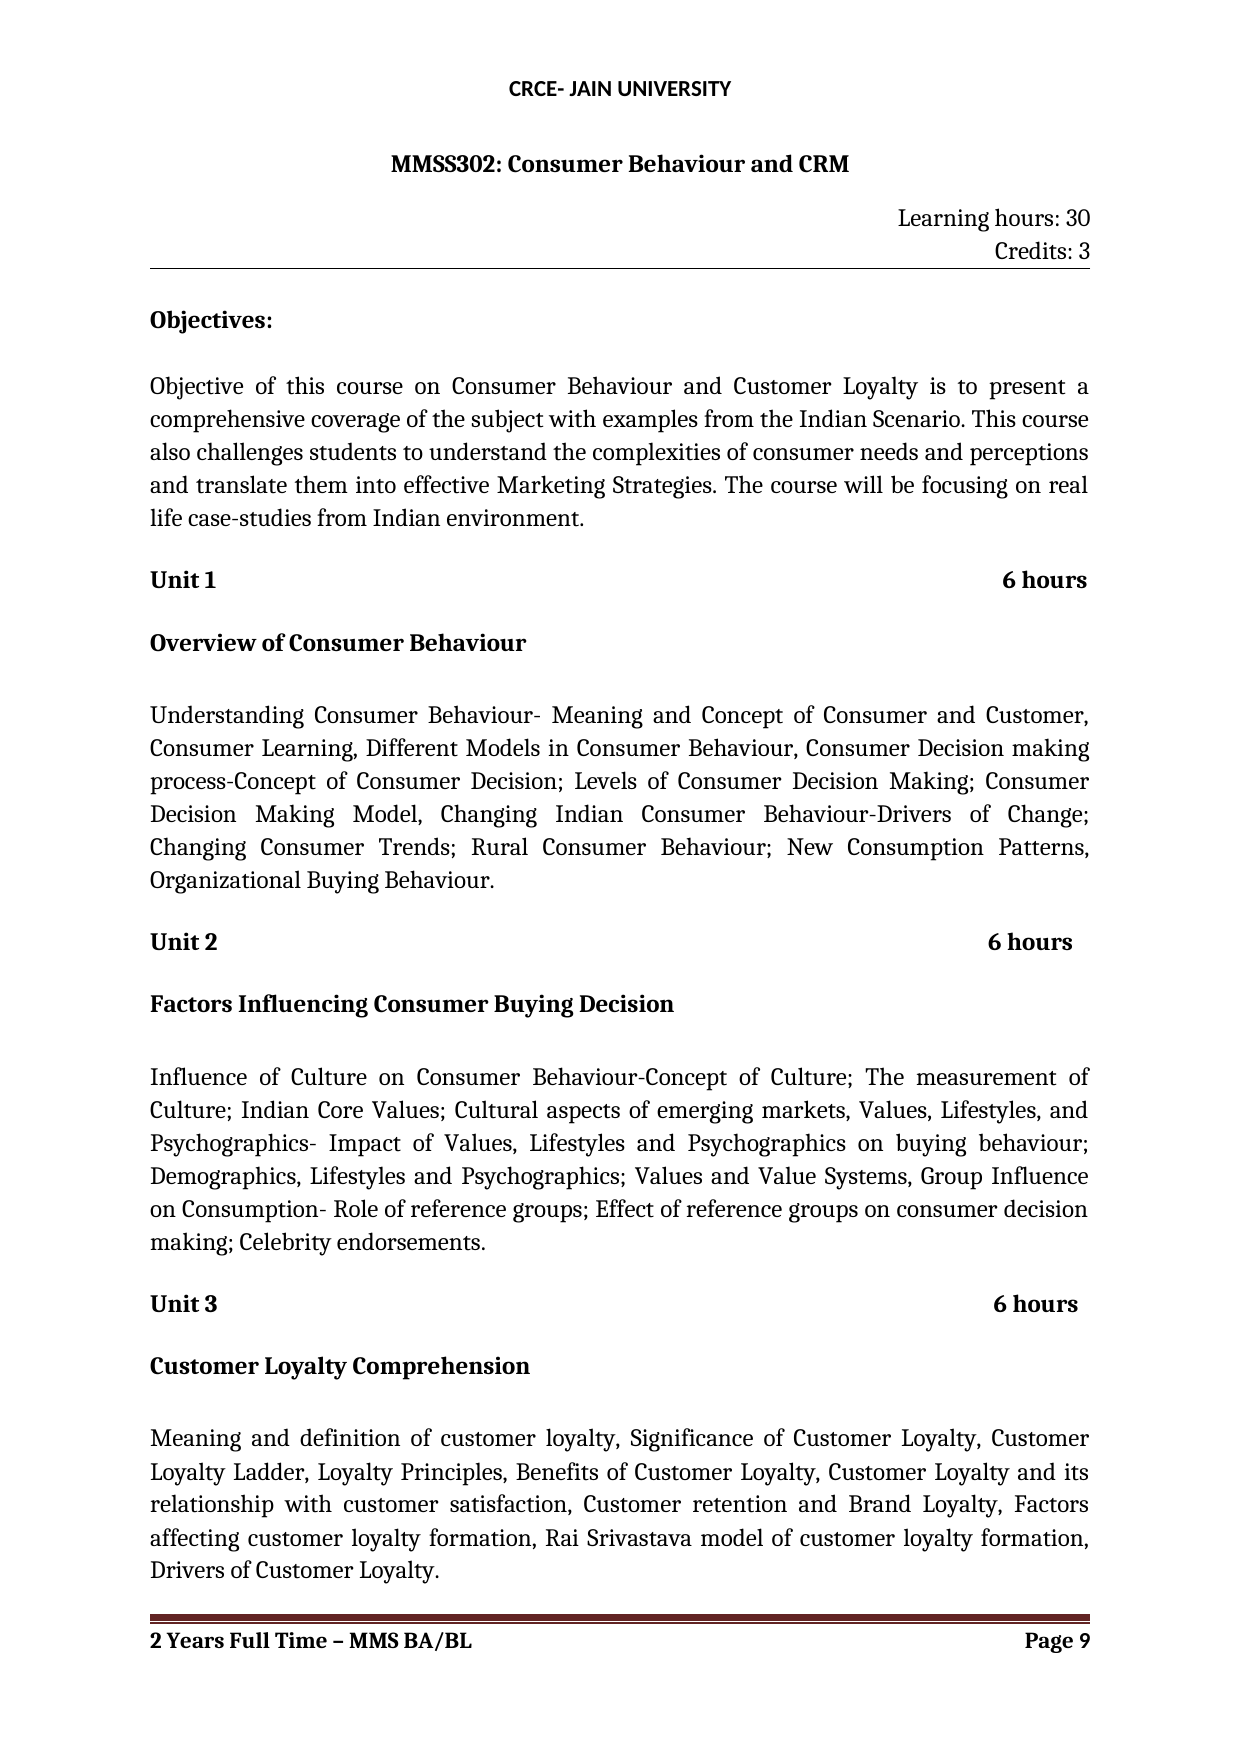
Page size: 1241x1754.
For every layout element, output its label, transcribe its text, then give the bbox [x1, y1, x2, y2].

text Influence of Culture on Consumer Behaviour-Concept of Culture; The measurement of Culture; Indian Core Values; Cultural aspects of emerging markets, Values, Lifestyles, and Psychographics- Impact of Values, Lifestyles and Psychographics on buying behaviour; Demographics, Lifestyles and Psychographics; Values and Value Systems, Group Influence on Consumption- Role of reference groups; Effect of reference groups on consumer decision making; Celebrity endorsements. [150, 1063, 1090, 1256]
text Objective of this course on Consumer Behaviour and Customer Loyalty is to present a comprehensive coverage of the subject with examples from the Indian Scenario. This course also challenges students to understand the complexities of consumer needs and perceptions and translate them into effective Marketing Strategies. The course will be focusing on real life case-studies from Indian environment. [150, 372, 1090, 533]
text Customer Loyalty Comprehension [150, 1352, 1090, 1381]
text Overview of Consumer Behaviour [150, 628, 1090, 657]
text Unit 2 6 hours [150, 928, 1090, 957]
text Learning hours: 30 [150, 204, 1090, 233]
text Meaning and definition of customer loyalty, Significance of Customer Loyalty, Customer Loyalty Ladder, Loyalty Principles, Benefits of Customer Loyalty, Customer Loyalty and its relationship with customer satisfaction, Customer retention and Brand Loyalty, Factors affecting customer loyalty formation, Rai Srivastava model of customer loyalty formation, Drivers of Customer Loyalty. [150, 1424, 1090, 1585]
text Understanding Consumer Behaviour- Meaning and Concept of Consumer and Customer, Consumer Learning, Different Models in Consumer Behaviour, Consumer Decision making process-Concept of Consumer Decision; Levels of Consumer Decision Making; Consumer Decision Making Model, Changing Indian Consumer Behaviour-Drivers of Change; Changing Consumer Trends; Rural Consumer Behaviour; New Consumption Patterns, Organizational Buying Behaviour. [150, 701, 1090, 895]
text MMSS302: Consumer Behaviour and CRM [150, 150, 1090, 179]
text Factors Influencing Consumer Buying Decision [150, 990, 1090, 1019]
text Credits: 3 [150, 237, 1090, 268]
text Unit 1 6 hours [150, 566, 1090, 595]
text Objectives: [150, 306, 1090, 335]
text Unit 3 6 hours [150, 1290, 1090, 1319]
